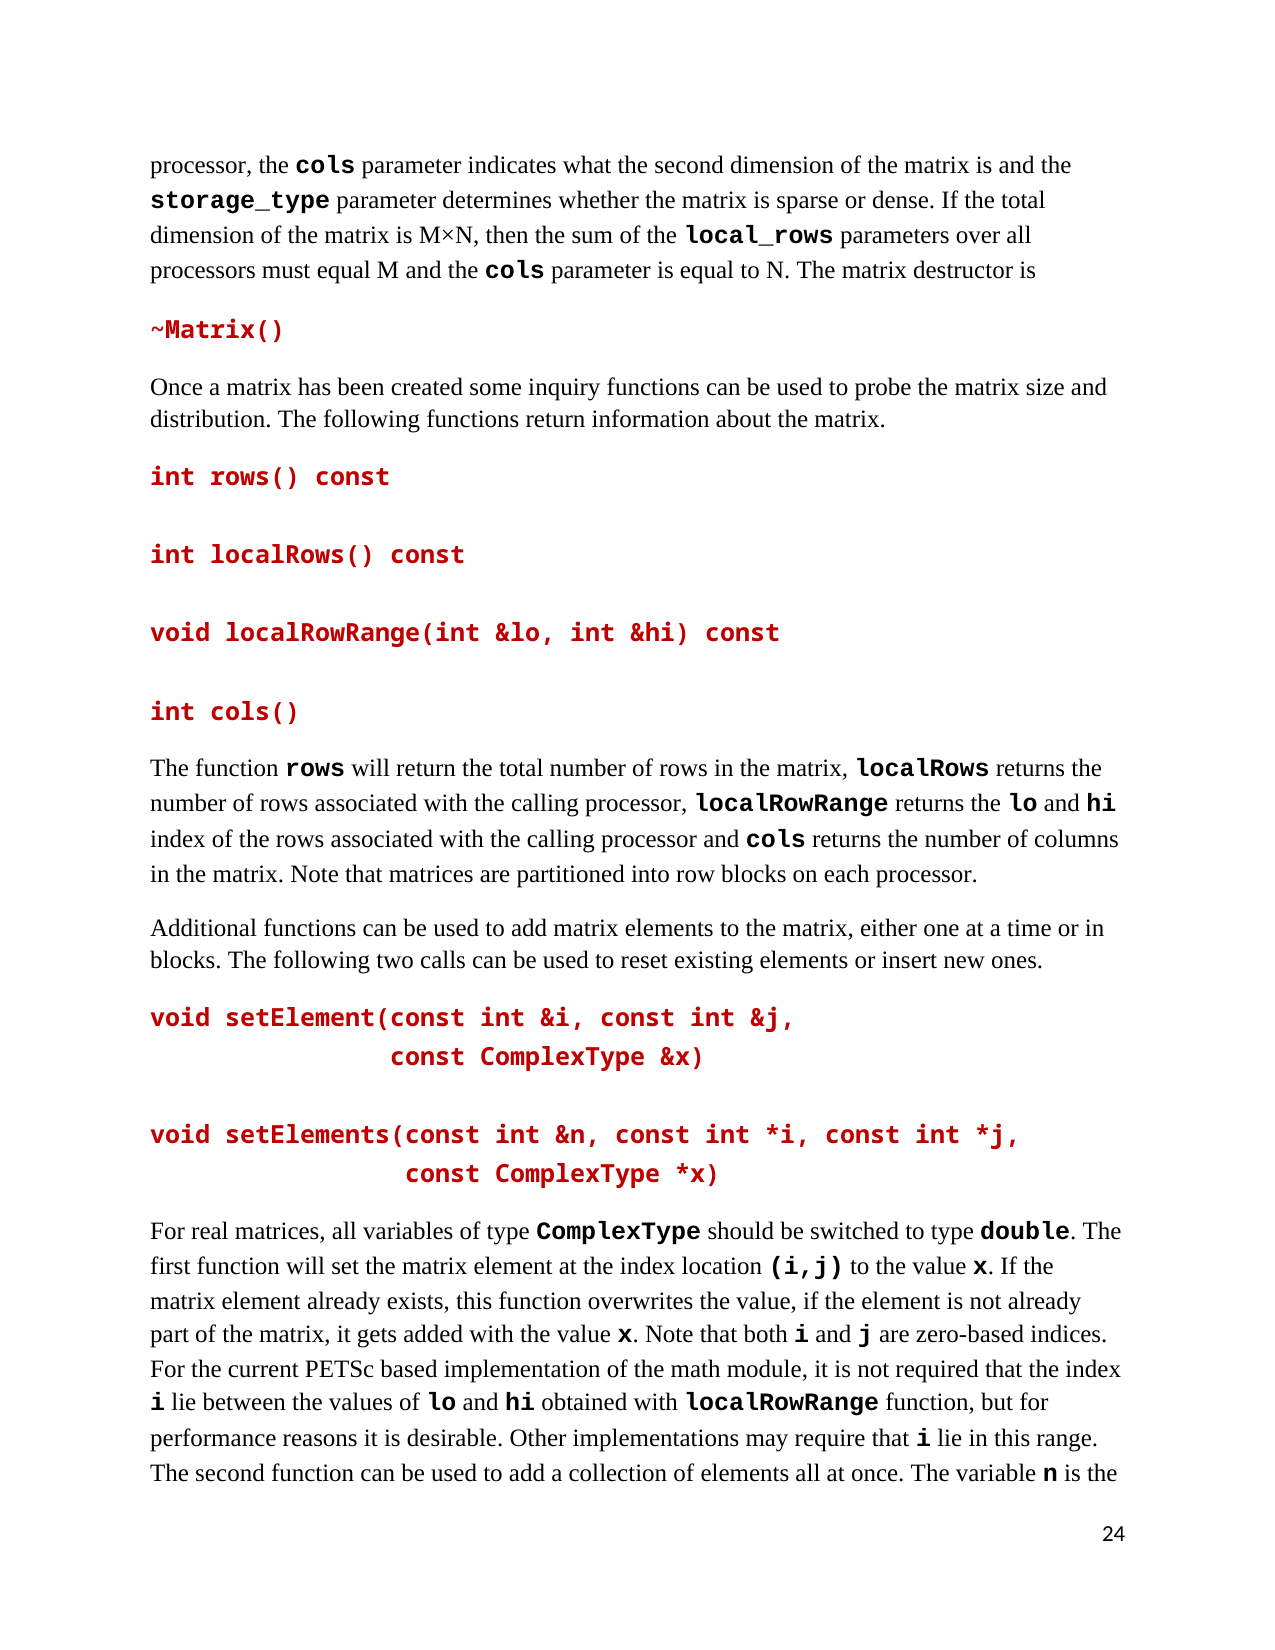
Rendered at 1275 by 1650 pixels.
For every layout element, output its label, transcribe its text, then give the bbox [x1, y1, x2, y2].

text The function rows will return the total number of rows in the matrix, localRows returns the number of rows associated with the calling processor, localRowRange returns the lo and hi index of the rows associated with the calling processor and cols returns the number of columns in the matrix. Note that matrices are partitioned into row blocks on each processor. [150, 753, 1125, 887]
text const ComplexType *x) [150, 1156, 1125, 1190]
text const ComplexType &x) [150, 1039, 1125, 1073]
text void setElements(const int &n, const int *i, const int *j, [150, 1117, 1125, 1151]
text ~Matrix() [150, 312, 1125, 346]
text int localRows() const [150, 537, 1125, 571]
text int rows() const [150, 458, 1125, 492]
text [150, 150, 1125, 286]
text Additional functions can be used to add matrix elements to the matrix, either one at a time or in blocks. The following two calls can be used to reset existing elements or insert new ones. [150, 913, 1125, 974]
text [150, 1216, 1125, 1488]
text Once a matrix has been created some inquiry functions can be used to probe the matrix size and distribution. The following functions return information about the matrix. [150, 372, 1125, 433]
text int cols() [150, 693, 1125, 727]
text void localRowRange(int &lo, int &hi) const [150, 615, 1125, 649]
text void setElement(const int &i, const int &j, [150, 999, 1125, 1033]
